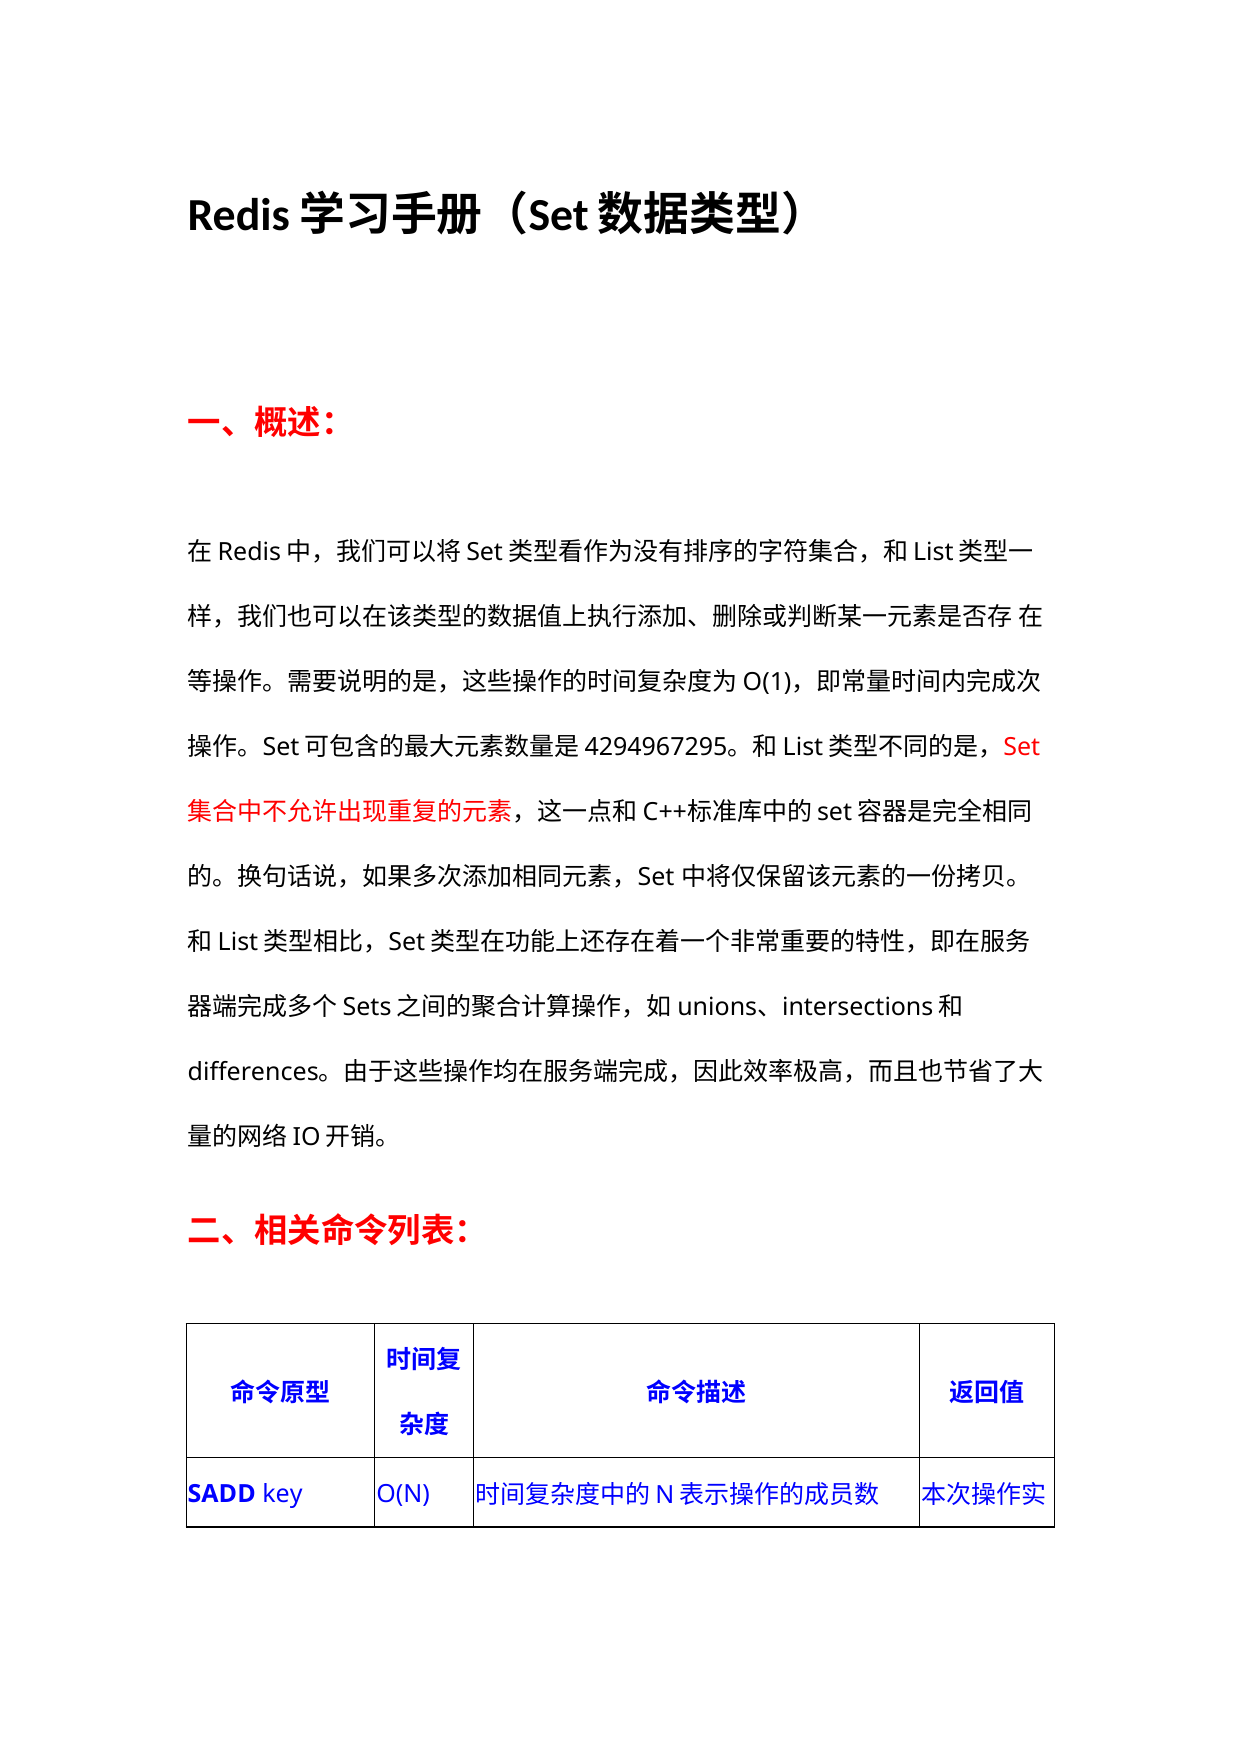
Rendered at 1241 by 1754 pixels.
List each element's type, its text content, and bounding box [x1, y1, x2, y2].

subtitle 二、相关命令列表： [187, 1196, 1053, 1261]
table_cell 本次操作实际插入的成员数量。 [920, 1458, 1054, 1526]
subtitle Redis学习手册（Set数据类型） [187, 162, 1053, 259]
table_header 返回值 [920, 1324, 1054, 1457]
table_header 命令描述 [474, 1324, 919, 1457]
table_header 命令原型 [187, 1324, 374, 1457]
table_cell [187, 1458, 374, 1526]
text 在Redis中，我们可以将Set类型看作为没有排序的字符集合，和List类型一样，我们也可以在该类型的数据值上执行添加、删除或判断某一元素是否存 在等操作。需要说明的是，这些操作的时间复杂度为O(1)，即常量时间内完成次操作。Set可包含的最大元素数量是4294967295。和List类型不同的是，Set集合中不允许出现重复的元素，这一点和C++标准库中的set容器是完全相同的。换句话说，如果多次添加相同元素，Set 中将仅保留该元素的一份拷贝。和List类型相比，Set类型在功能上还存在着一个非常重要的特性，即在服务器端完成多个Sets之间的聚合计算操作，如 unions、intersections和differences。由于这些操作均在服务端完成，因此效率极高，而且也节省了大量的网络IO开销。 [187, 517, 1053, 1167]
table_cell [474, 1458, 919, 1526]
table_cell O(N) [375, 1458, 473, 1526]
subtitle 一、概述： [187, 387, 1053, 452]
table_header 时间复杂度 [375, 1324, 473, 1457]
